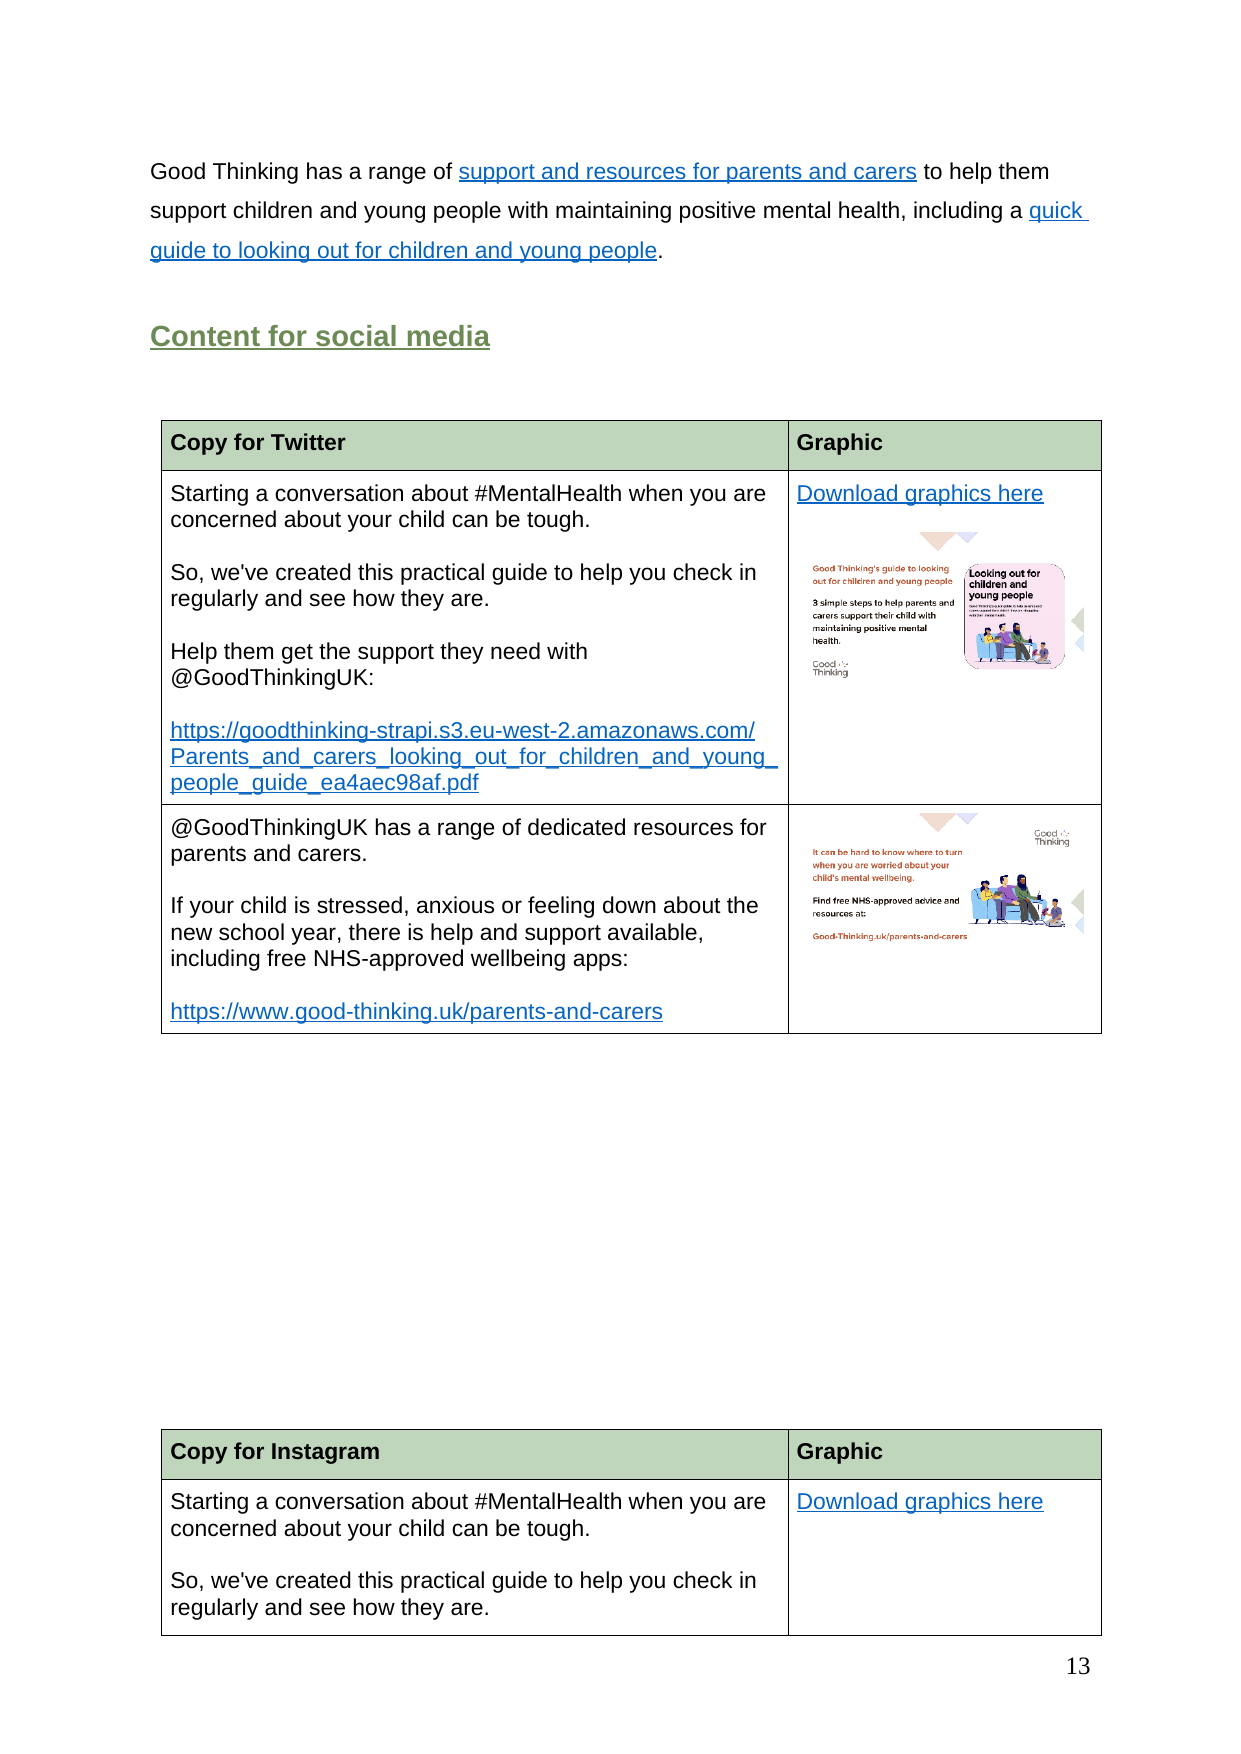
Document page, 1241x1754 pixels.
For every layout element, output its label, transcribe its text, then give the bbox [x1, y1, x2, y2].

picture [796, 532, 1084, 694]
table_header Graphic [789, 421, 1101, 470]
table_header Copy for Instagram [162, 1430, 788, 1479]
table_header Graphic [789, 1430, 1101, 1479]
table_cell [789, 805, 1101, 1033]
picture [796, 813, 1084, 976]
table_header Copy for Twitter [162, 421, 788, 470]
text Content for social media [150, 319, 1090, 353]
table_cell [162, 1480, 788, 1635]
table_cell @GoodThinkingUK has a range of dedicated resources for parents and carers. If your child is stressed, anxious or feeling down about the new school year, there is help and support available, including free NHS-approved wellbeing apps: https://www.good-thinking.uk/parents-and-carers [162, 805, 788, 1033]
table_cell Starting a conversation about #MentalHealth when you are concerned about your child can be tough. So, we've created this practical guide to help you check in regularly and see how they are. Help them get the support they need with @GoodThinkingUK: https://goodthinking-strapi.s3.eu-west-2.amazonaws.com/Parents_and_carers_looking_out_for_children_and_young_people_guide_ea4aec98af.pdf [162, 471, 788, 804]
text Good Thinking has a range of support and resources for parents and carers to help them support children and young people with maintaining positive mental health, including a quick guide to looking out for children and young people. [150, 158, 1090, 263]
table_cell Download graphics here [789, 471, 1101, 804]
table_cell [789, 1480, 1101, 1635]
